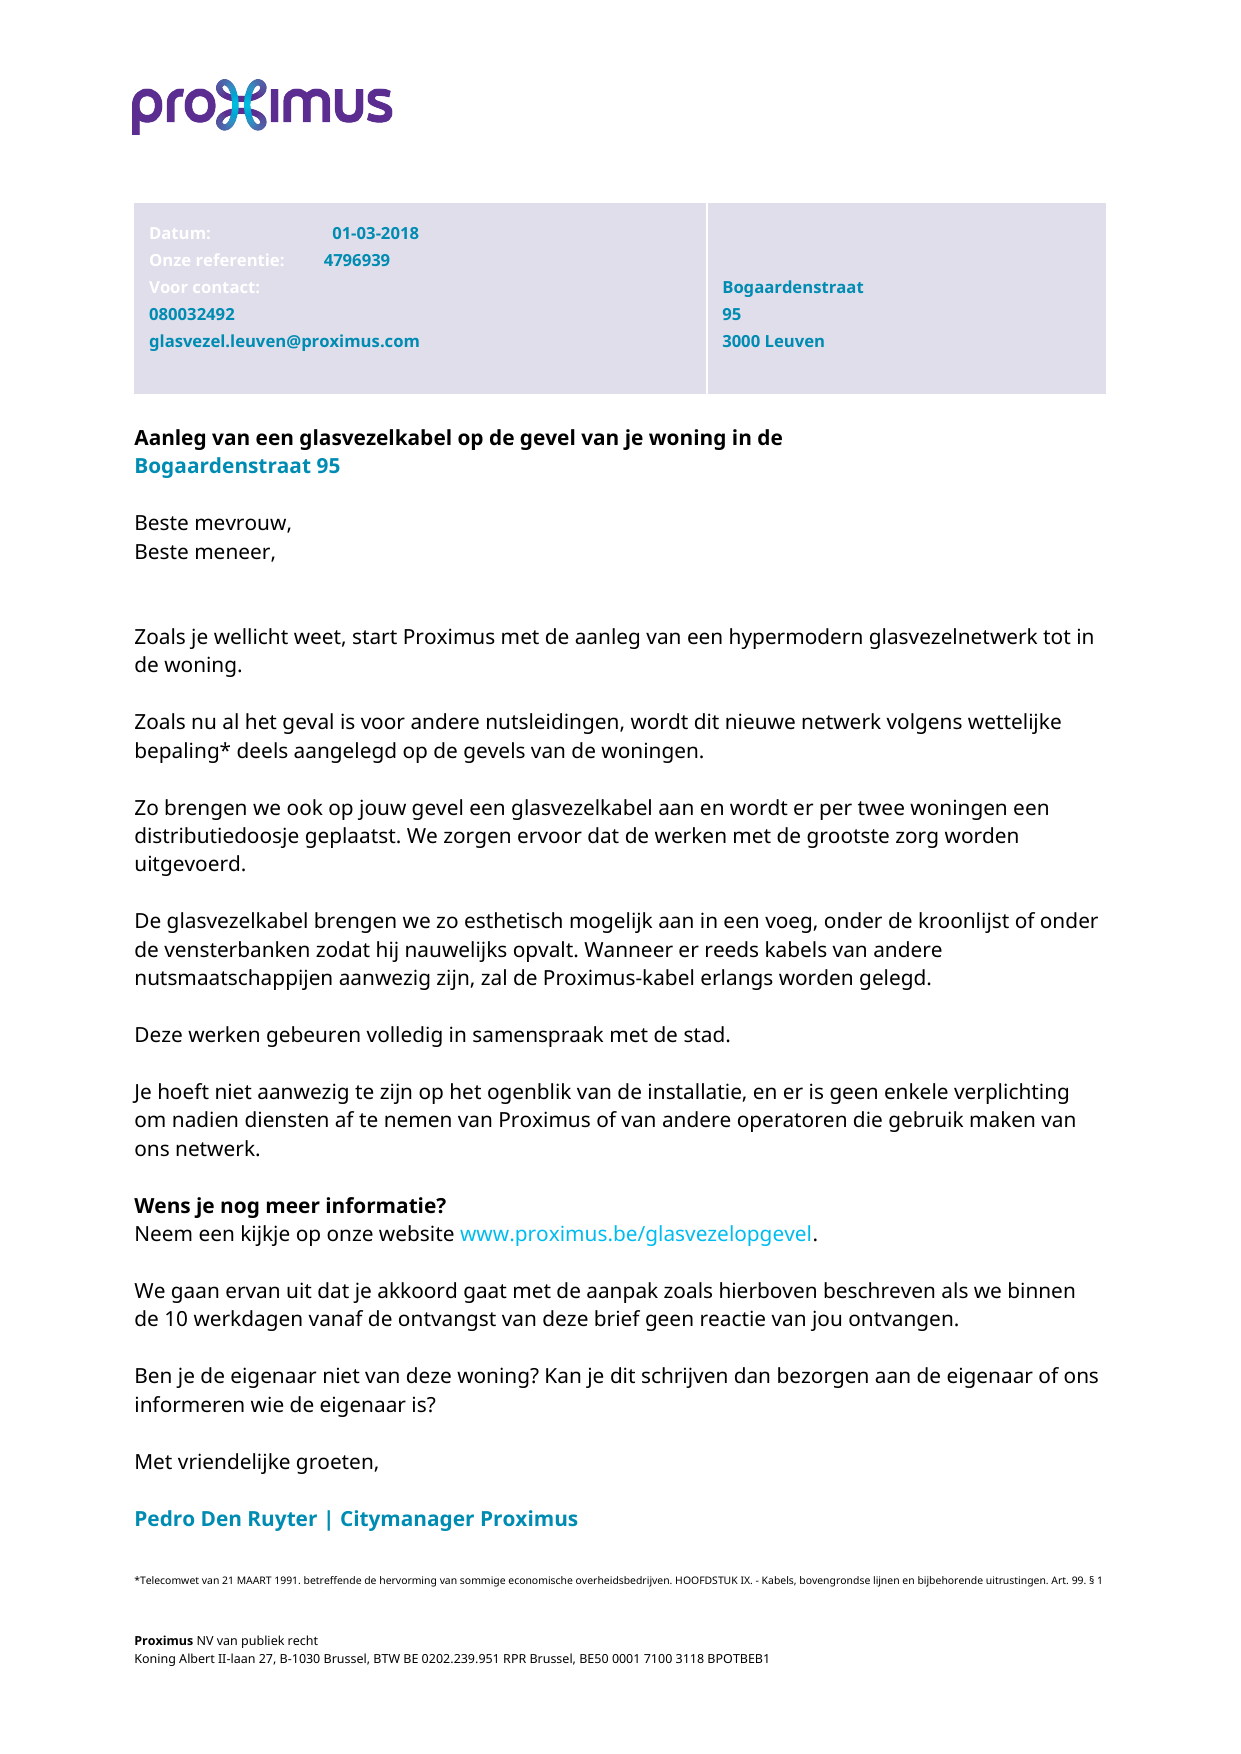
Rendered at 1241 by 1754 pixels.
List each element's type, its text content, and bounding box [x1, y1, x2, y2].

picture [0, 0, 1241, 149]
text Je hoeft niet aanwezig te zijn op het ogenblik van de installatie, en er is geen enkele verplichting om nadien diensten af te nemen van Proximus of van andere operatoren die gebruik maken van ons netwerk. [134, 1077, 1106, 1162]
text Met vriendelijke groeten, [134, 1447, 1106, 1475]
table_header Datum: 01-03-2018 Onze referentie: 4796939 Voor contact: 080032492 glasvezel.leuven@proximus.com [134, 203, 706, 394]
text Ben je de eigenaar niet van deze woning? Kan je dit schrijven dan bezorgen aan de eigenaar of ons informeren wie de eigenaar is? [134, 1361, 1106, 1418]
text Beste meneer, [134, 537, 1106, 565]
text Bogaardenstraat 95 [134, 451, 1106, 480]
text Pedro Den Ruyter | Citymanager Proximus [134, 1504, 1106, 1532]
text Neem een kijkje op onze website www.proximus.be/glasvezelopgevel. [134, 1219, 1106, 1248]
text Zoals nu al het geval is voor andere nutsleidingen, wordt dit nieuwe netwerk volgens wettelijke bepaling* deels aangelegd op de gevels van de woningen. [134, 707, 1106, 764]
text De glasvezelkabel brengen we zo esthetisch mogelijk aan in een voeg, onder de kroonlijst of onder de vensterbanken zodat hij nauwelijks opvalt. Wanneer er reeds kabels van andere nutsmaatschappijen aanwezig zijn, zal de Proximus-kabel erlangs worden gelegd. [134, 906, 1106, 992]
text Beste mevrouw, [134, 508, 1106, 537]
text Deze werken gebeuren volledig in samenspraak met de stad. [134, 1020, 1106, 1049]
text Zoals je wellicht weet, start Proximus met de aanleg van een hypermodern glasvezelnetwerk tot in de woning. [134, 622, 1106, 679]
text Aanleg van een glasvezelkabel op de gevel van je woning in de [134, 423, 1106, 451]
text We gaan ervan uit dat je akkoord gaat met de aanpak zoals hierboven beschreven als we binnen de 10 werkdagen vanaf de ontvangst van deze brief geen reactie van jou ontvangen. [134, 1276, 1106, 1333]
table_header Bogaardenstraat 95 3000 Leuven [708, 203, 1106, 394]
text Wens je nog meer informatie? [134, 1191, 1106, 1219]
text Zo brengen we ook op jouw gevel een glasvezelkabel aan en wordt er per twee woningen een distributiedoosje geplaatst. We zorgen ervoor dat de werken met de grootste zorg worden uitgevoerd. [134, 793, 1106, 878]
text *Telecomwet van 21 MAART 1991. betreffende de hervorming van sommige economische overheidsbedrijven. HOOFDSTUK IX. - Kabels, bovengrondse lijnen en bijbehorende uitrustingen. Art. 99. § 1 [134, 1561, 1106, 1588]
